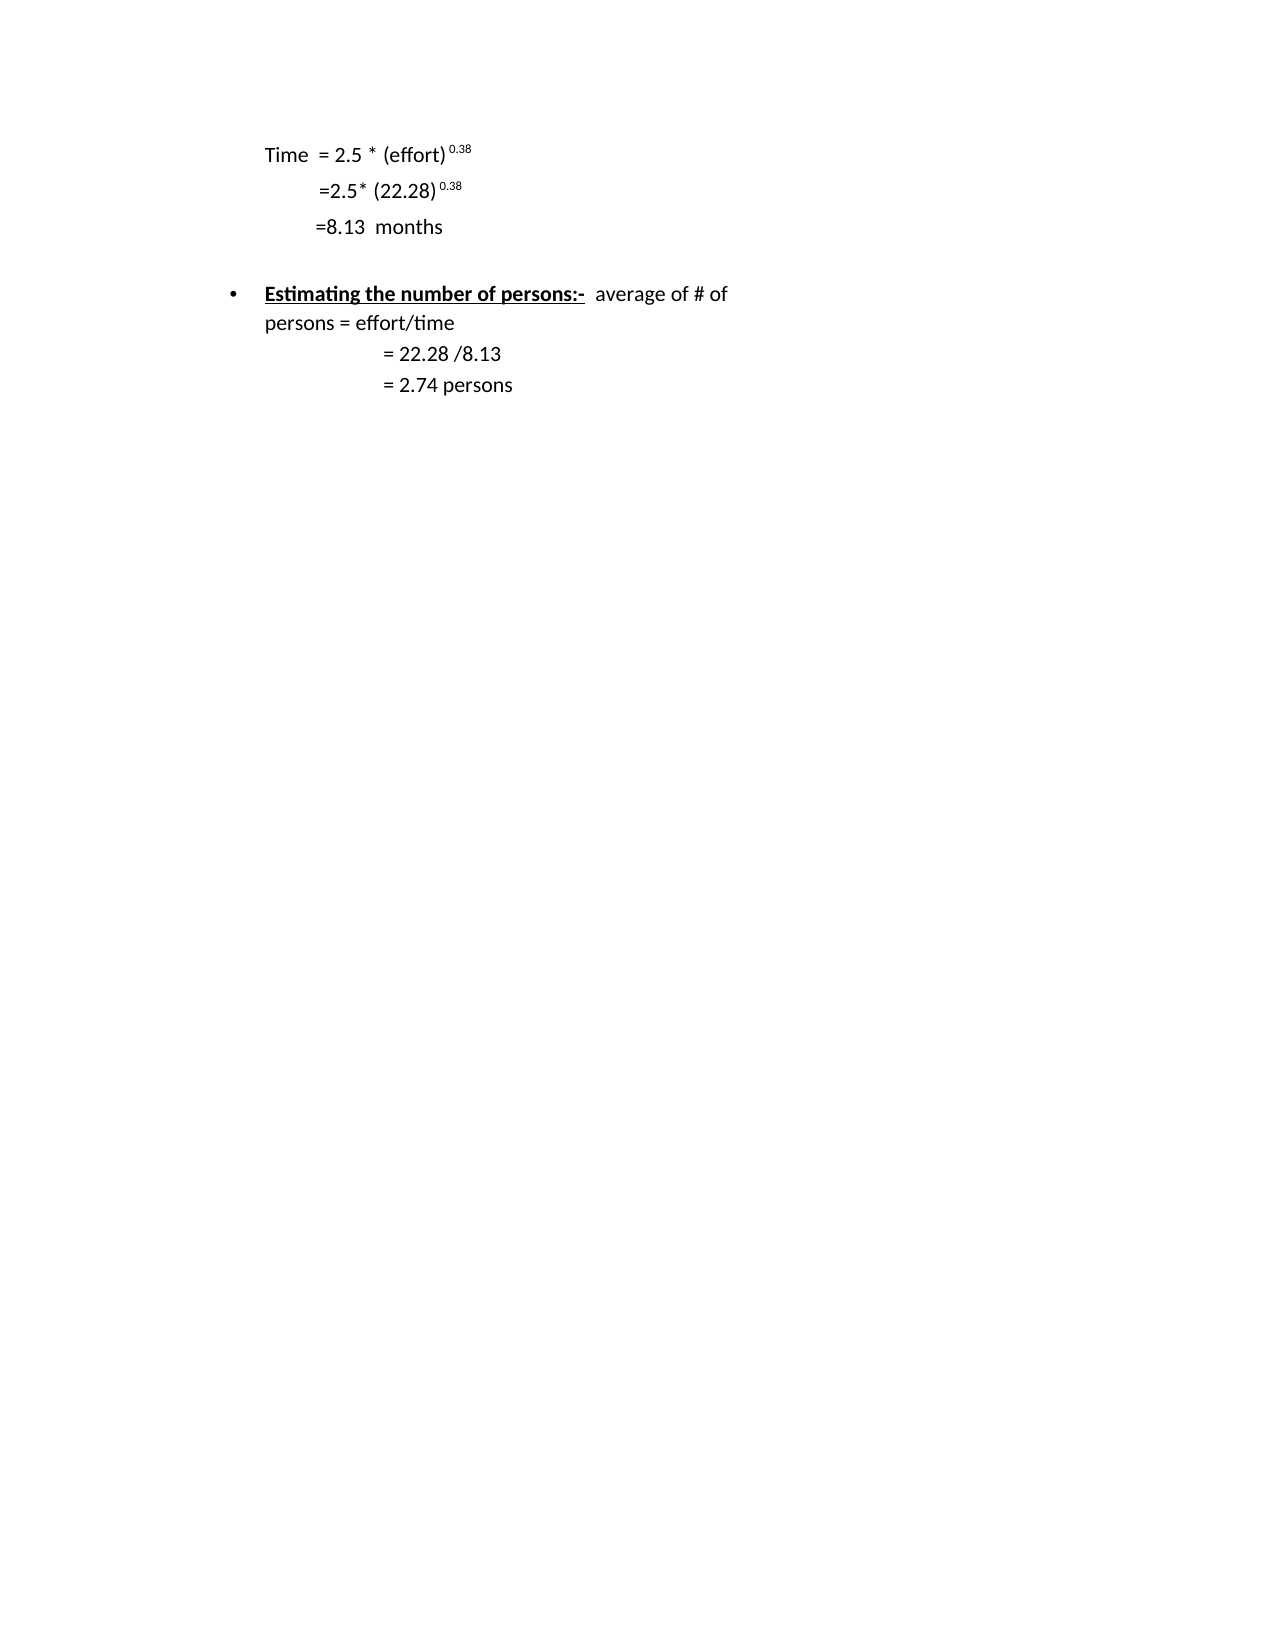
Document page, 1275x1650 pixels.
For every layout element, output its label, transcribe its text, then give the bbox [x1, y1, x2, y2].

text Time = 2.5 * (effort) 0.38 [264, 141, 1074, 168]
text = 2.74 persons [264, 371, 1074, 398]
text = 22.28 /8.13 [264, 340, 1074, 367]
text =8.13 months [264, 213, 1074, 240]
text =2.5* (22.28) 0.38 [264, 178, 1074, 204]
list Estimating the number of persons:- average of # of persons = effort/time [229, 280, 741, 336]
